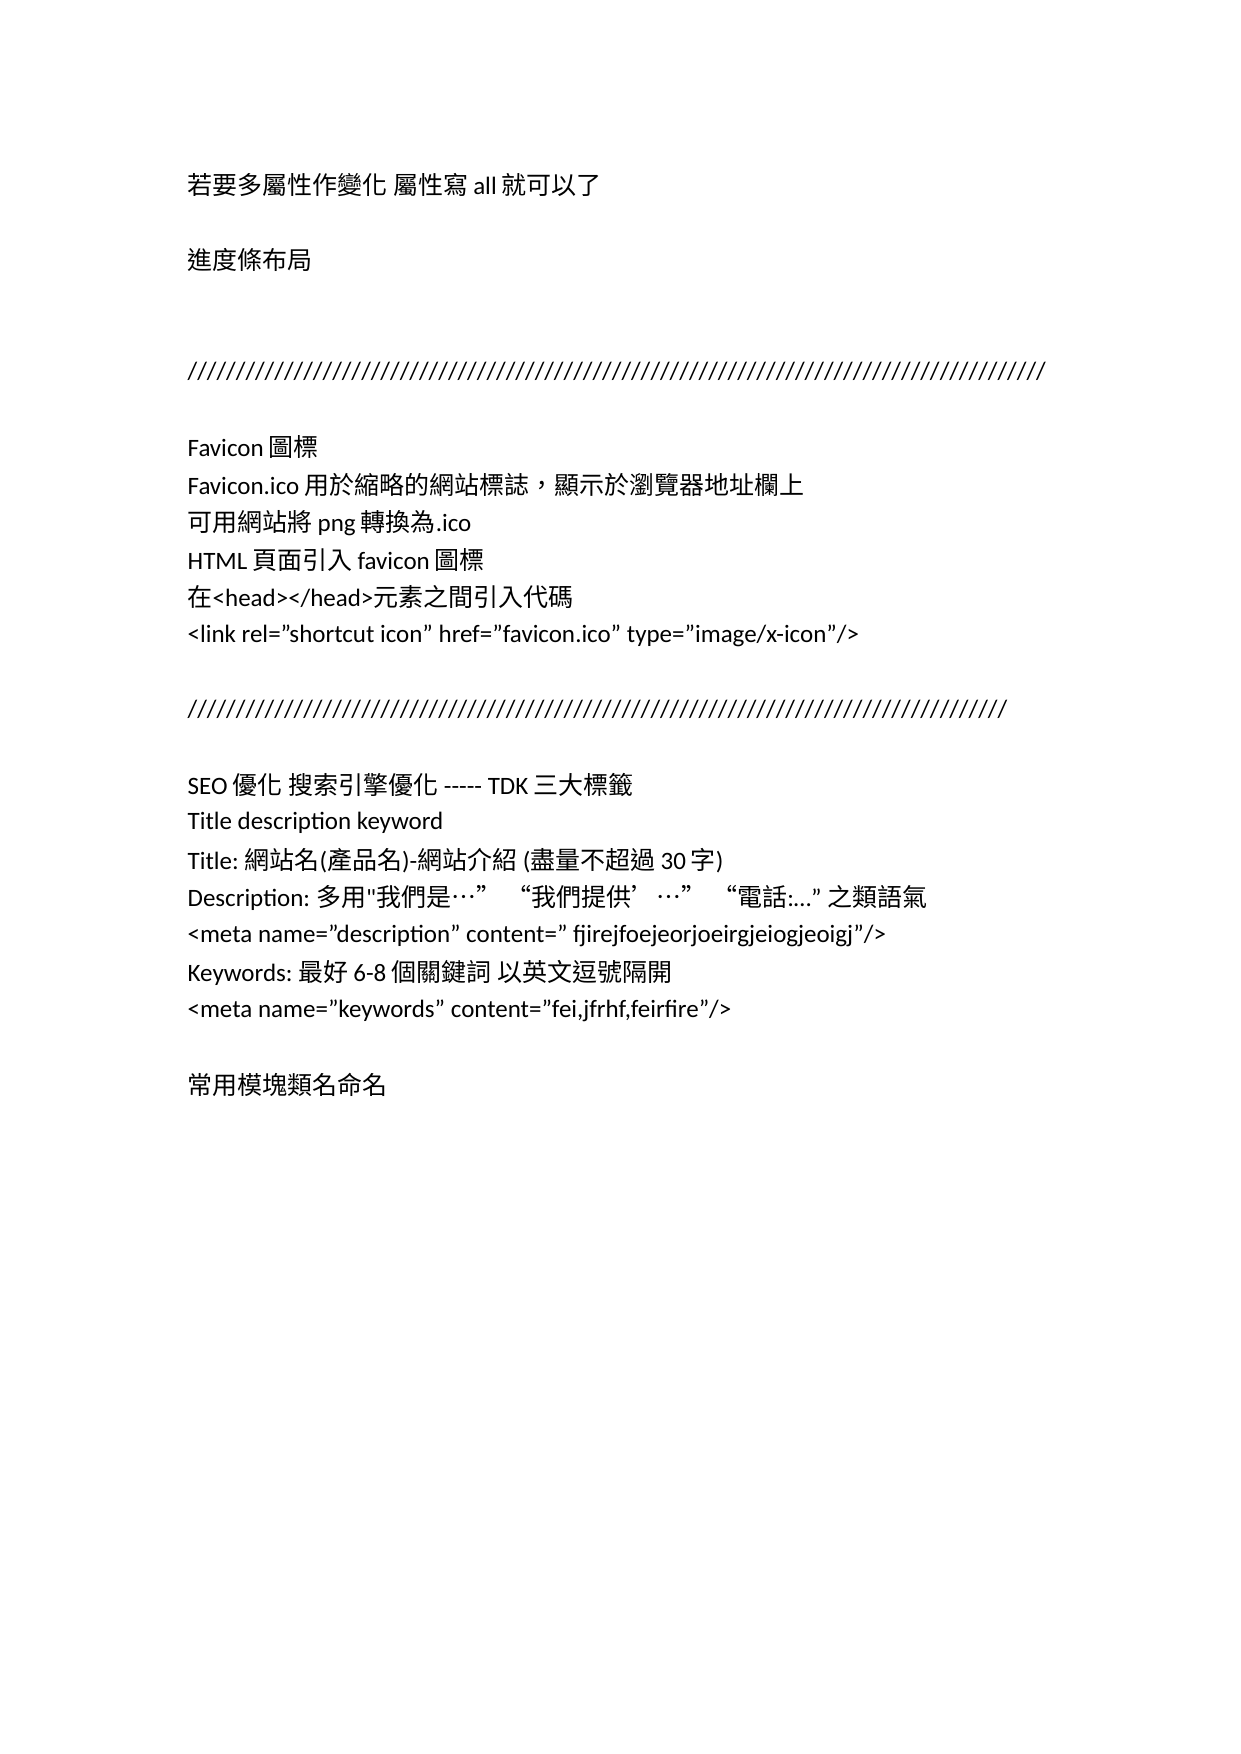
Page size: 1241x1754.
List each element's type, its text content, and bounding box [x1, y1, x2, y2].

text Favicon圖標 [187, 427, 1053, 464]
text Title description keyword [187, 802, 1053, 839]
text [187, 352, 1053, 389]
text Keywords: 最好6-8個關鍵詞 以英文逗號隔開 [187, 952, 1053, 989]
text HTML頁面引入favicon圖標 [187, 539, 1053, 577]
text 在<head></head>元素之間引入代碼 [187, 577, 1053, 614]
text Title: 網站名(產品名)-網站介紹 (盡量不超過30字) [187, 839, 1053, 877]
text <meta name=”keywords” content=”fei,jfrhf,feirfire”/> [187, 989, 1053, 1027]
text 可用網站將png轉換為.ico [187, 502, 1053, 539]
text ///////////////////////////////////////////////////////////////////////////////////// [187, 689, 1053, 727]
text 常用模塊類名命名 [187, 1064, 1053, 1102]
text <link rel=”shortcut icon” href=”favicon.ico” type=”image/x-icon”/> [187, 614, 1053, 652]
text 若要多屬性作變化 屬性寫all就可以了 [187, 164, 1053, 202]
text 進度條布局 [187, 239, 1053, 277]
text <meta name=”description” content=” fjirejfoejeorjoeirgjeiogjeoigj”/> [187, 914, 1053, 952]
text Description: 多用"我們是…” “我們提供’…” “電話:…” 之類語氣 [187, 877, 1053, 914]
text SEO優化 搜索引擎優化 ----- TDK三大標籤 [187, 764, 1053, 802]
text Favicon.ico用於縮略的網站標誌，顯示於瀏覽器地址欄上 [187, 464, 1053, 502]
